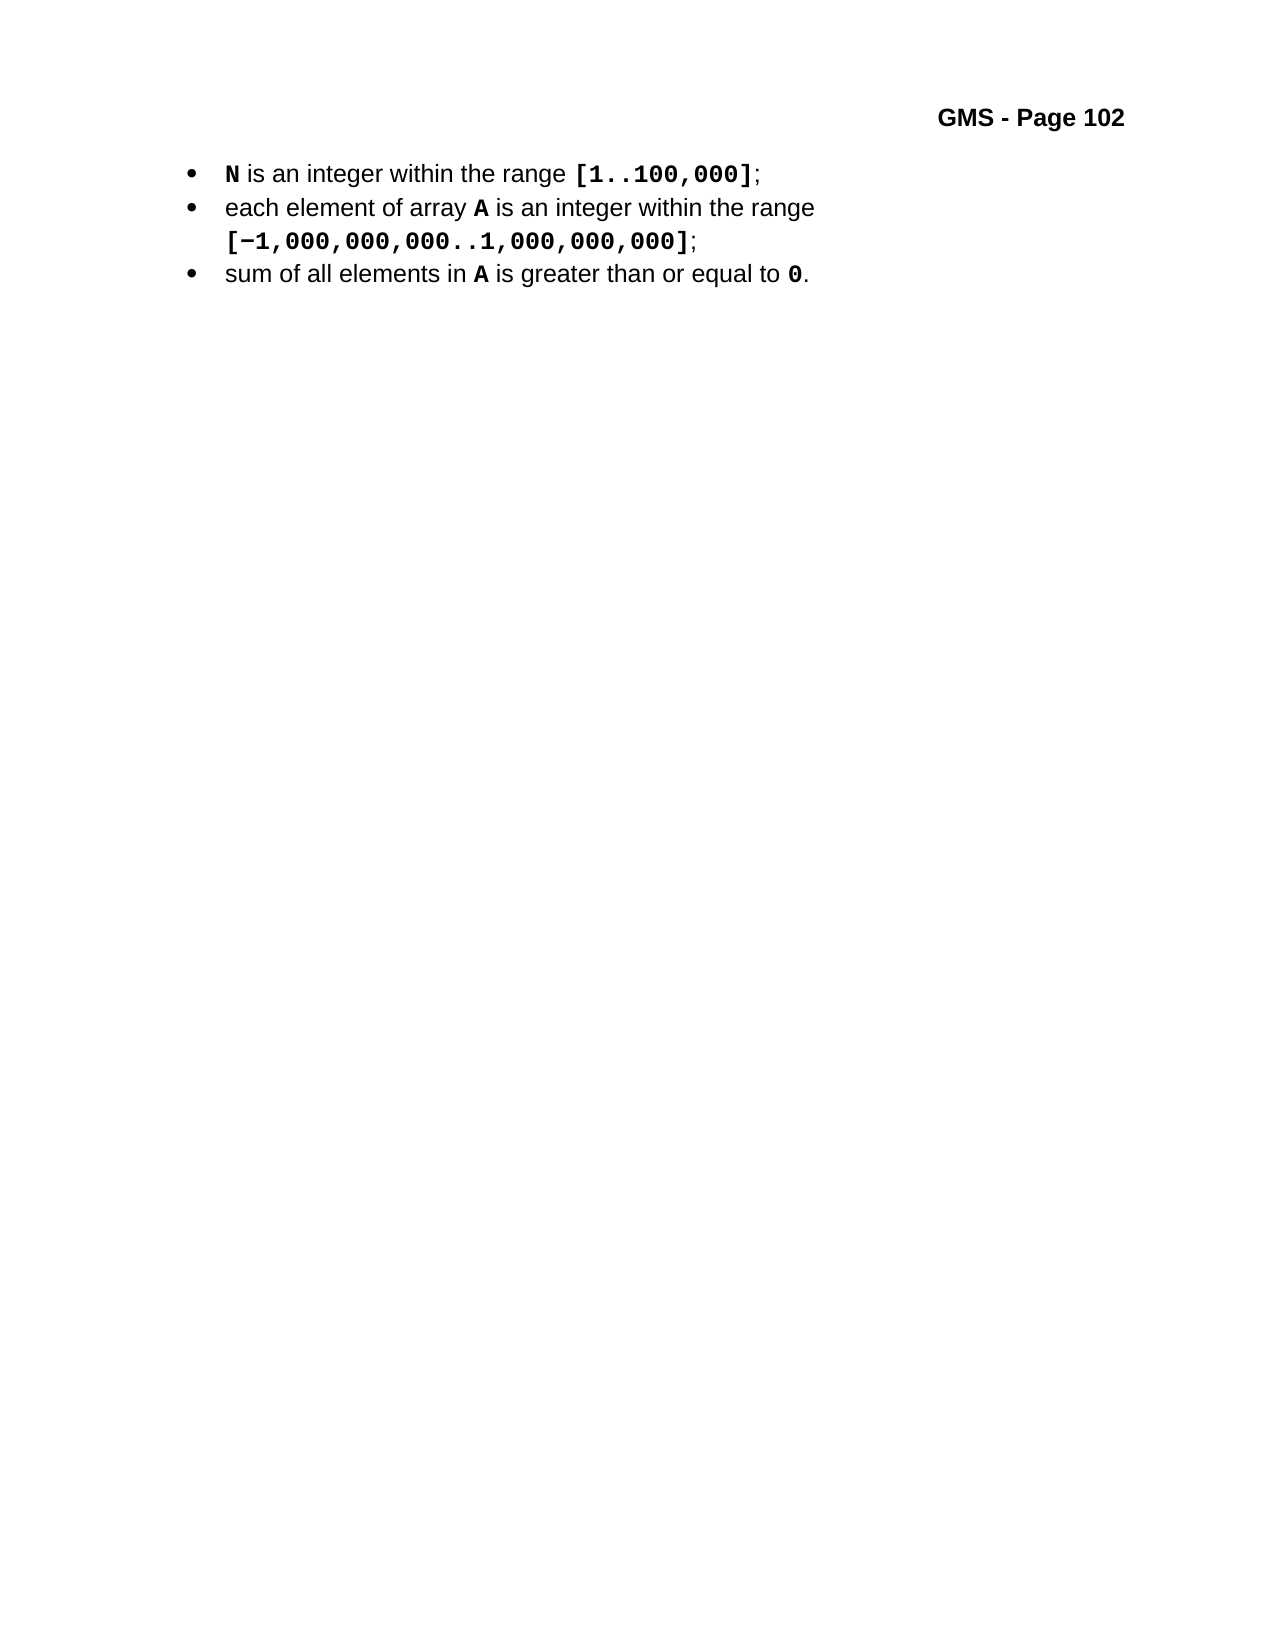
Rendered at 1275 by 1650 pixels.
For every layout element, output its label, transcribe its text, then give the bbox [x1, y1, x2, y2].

list sum of all elements in A is greater than or equal to 0. [187, 257, 1125, 290]
list each element of array A is an integer within the range [−1,000,000,000..1,000,000,000]; [187, 190, 1125, 257]
list N is an integer within the range [1..100,000]; [187, 157, 1125, 190]
